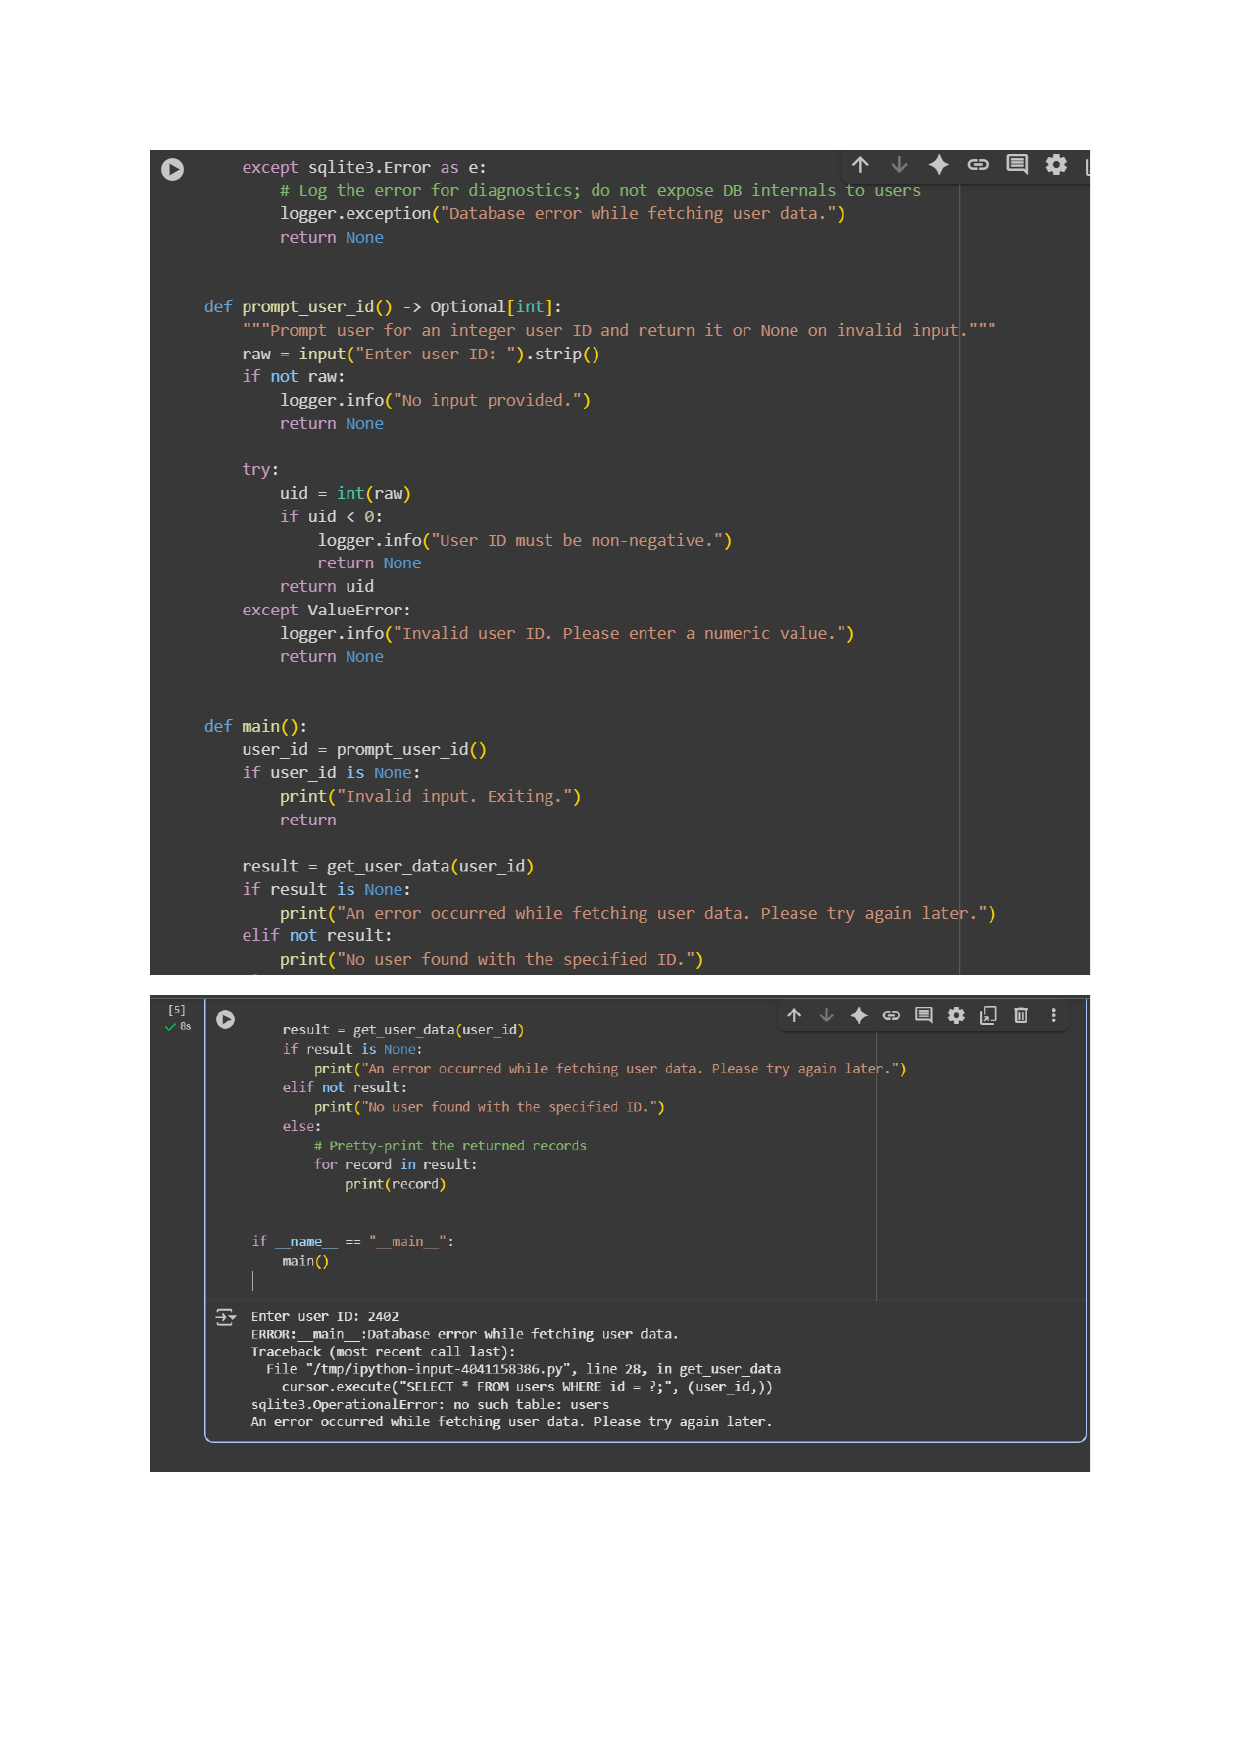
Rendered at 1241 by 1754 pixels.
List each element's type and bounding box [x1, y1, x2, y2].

picture [150, 995, 1091, 1472]
picture [150, 150, 1091, 975]
